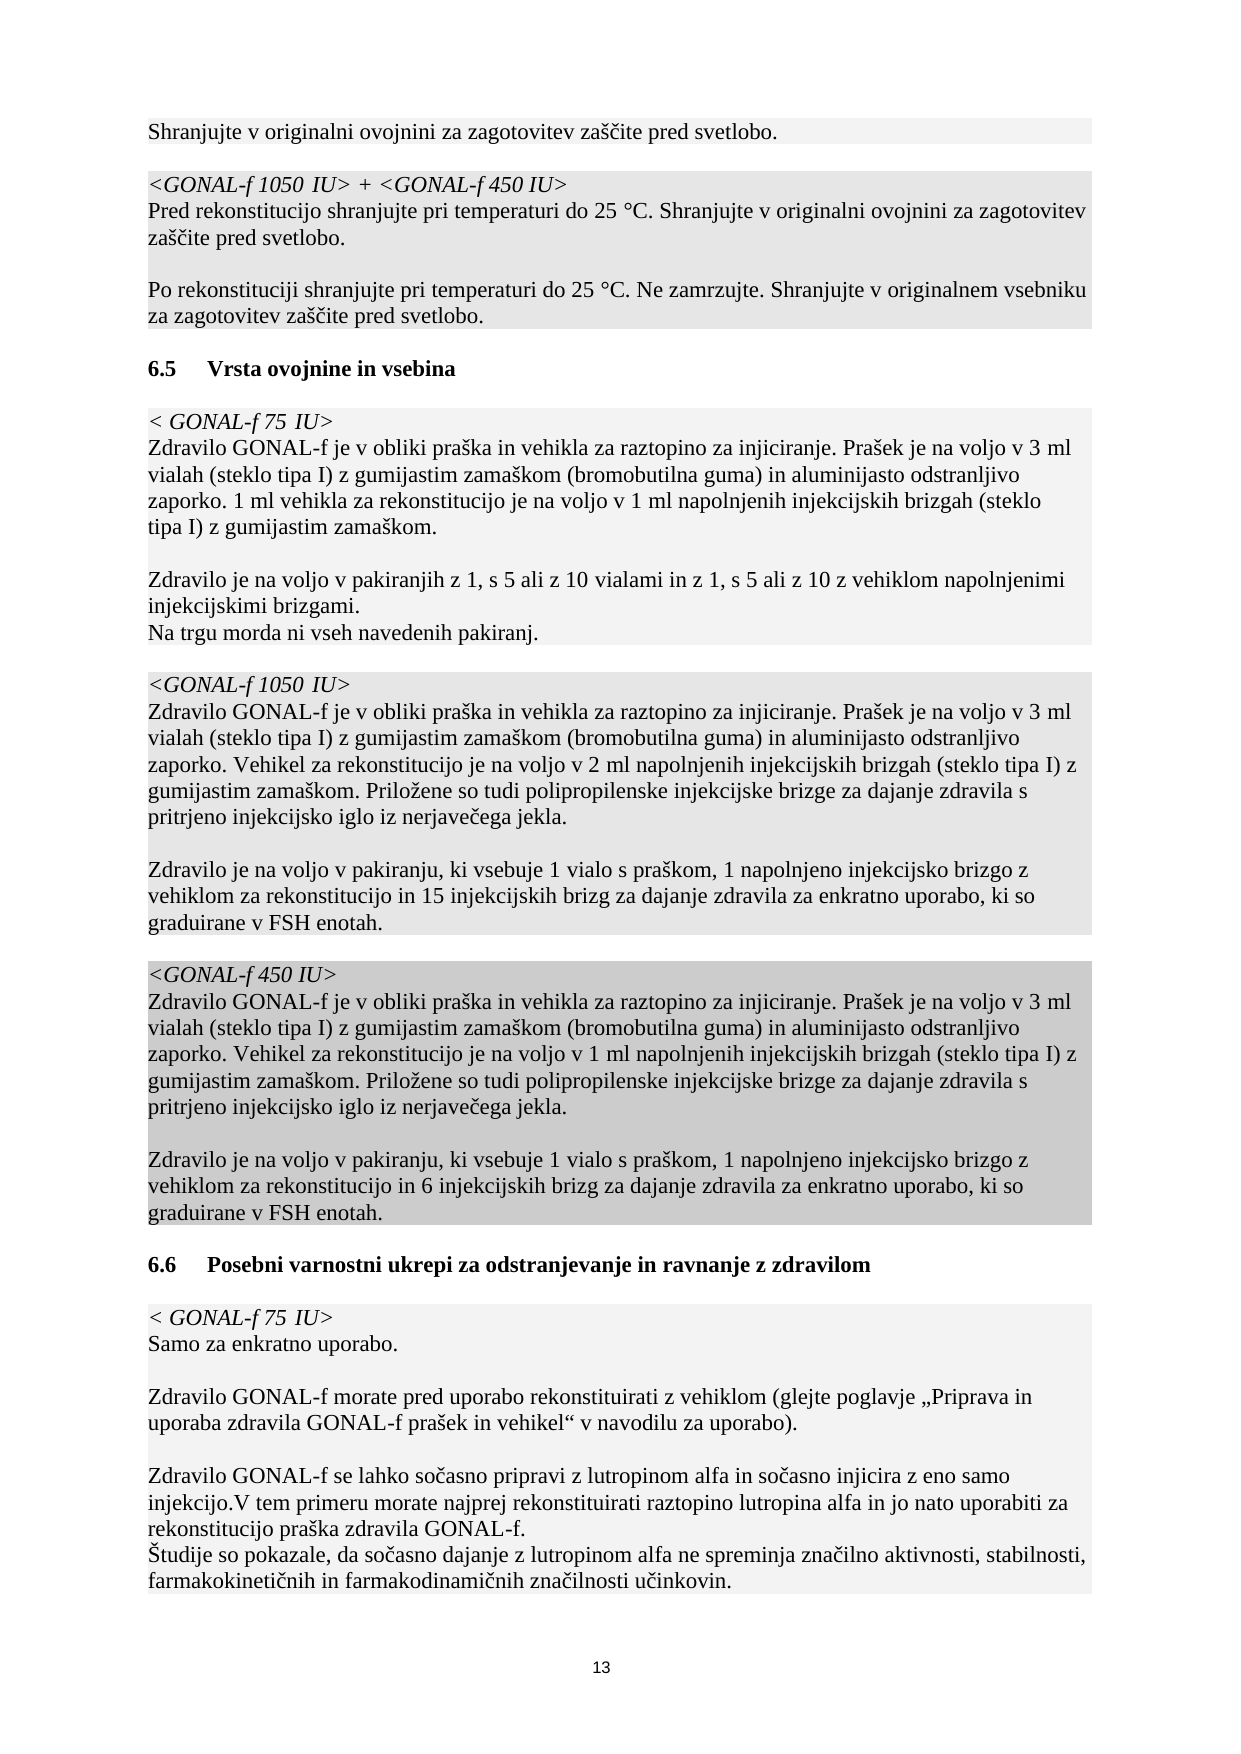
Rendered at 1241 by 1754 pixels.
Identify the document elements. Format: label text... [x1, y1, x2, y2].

text Zdravilo GONAL-f je v obliki praška in vehikla za raztopino za injiciranje. Prašek je na voljo v 3 ml vialah (steklo tipa I) z gumijastim zamaškom (bromobutilna guma) in aluminijasto odstranljivo zaporko. Vehikel za rekonstitucijo je na voljo v 1 ml napolnjenih injekcijskih brizgah (steklo tipa I) z gumijastim zamaškom. Priložene so tudi polipropilenske injekcijske brizge za dajanje zdravila s pritrjeno injekcijsko iglo iz nerjavečega jekla. [148, 988, 1092, 1119]
text <GONAL-f 1050 IU> [148, 672, 1092, 698]
text <GONAL-f 450 IU> [148, 961, 1092, 988]
text Zdravilo je na voljo v pakiranju, ki vsebuje 1 vialo s praškom, 1 napolnjeno injekcijsko brizgo z vehiklom za rekonstitucijo in 15 injekcijskih brizg za dajanje zdravila za enkratno uporabo, ki so graduirane v FSH enotah. [148, 856, 1092, 935]
text Zdravilo GONAL-f morate pred uporabo rekonstituirati z vehiklom (glejte poglavje „Priprava in uporaba zdravila GONAL-f prašek in vehikel“ v navodilu za uporabo). [148, 1383, 1092, 1436]
text Samo za enkratno uporabo. [148, 1330, 1092, 1357]
text Zdravilo GONAL-f je v obliki praška in vehikla za raztopino za injiciranje. Prašek je na voljo v 3 ml vialah (steklo tipa I) z gumijastim zamaškom (bromobutilna guma) in aluminijasto odstranljivo zaporko. 1 ml vehikla za rekonstitucijo je na voljo v 1 ml napolnjenih injekcijskih brizgah (steklo tipa I) z gumijastim zamaškom. [148, 434, 1092, 540]
text injekcijo.V tem primeru morate najprej rekonstituirati raztopino lutropina alfa in jo nato uporabiti za rekonstitucijo praška zdravila GONAL-f. [148, 1488, 1092, 1541]
text Po rekonstituciji shranjujte pri temperaturi do 25 °C. Ne zamrzujte. Shranjujte v originalnem vsebniku za zagotovitev zaščite pred svetlobo. [148, 276, 1092, 329]
text Pred rekonstitucijo shranjujte pri temperaturi do 25 °C. Shranjujte v originalni ovojnini za zagotovitev zaščite pred svetlobo. [148, 197, 1092, 250]
text 6.5 Vrsta ovojnine in vsebina [148, 355, 1092, 382]
text Shranjujte v originalni ovojnini za zagotovitev zaščite pred svetlobo. [148, 118, 1092, 144]
text Študije so pokazale, da sočasno dajanje z lutropinom alfa ne spreminja značilno aktivnosti, stabilnosti, farmakokinetičnih in farmakodinamičnih značilnosti učinkovin. [148, 1541, 1092, 1594]
text Zdravilo GONAL-f je v obliki praška in vehikla za raztopino za injiciranje. Prašek je na voljo v 3 ml vialah (steklo tipa I) z gumijastim zamaškom (bromobutilna guma) in aluminijasto odstranljivo zaporko. Vehikel za rekonstitucijo je na voljo v 2 ml napolnjenih injekcijskih brizgah (steklo tipa I) z gumijastim zamaškom. Priložene so tudi polipropilenske injekcijske brizge za dajanje zdravila s pritrjeno injekcijsko iglo iz nerjavečega jekla. [148, 698, 1092, 830]
text < GONAL-f 75 IU> [148, 1304, 1092, 1330]
text 6.6 Posebni varnostni ukrepi za odstranjevanje in ravnanje z zdravilom [148, 1251, 1092, 1278]
text Zdravilo GONAL-f se lahko sočasno pripravi z lutropinom alfa in sočasno injicira z eno samo [148, 1462, 1092, 1488]
text <GONAL-f 1050 IU> + <GONAL-f 450 IU> [148, 171, 1092, 197]
text Zdravilo je na voljo v pakiranju, ki vsebuje 1 vialo s praškom, 1 napolnjeno injekcijsko brizgo z vehiklom za rekonstitucijo in 6 injekcijskih brizg za dajanje zdravila za enkratno uporabo, ki so graduirane v FSH enotah. [148, 1146, 1092, 1225]
text Zdravilo je na voljo v pakiranjih z 1, s 5 ali z 10 vialami in z 1, s 5 ali z 10 z vehiklom napolnjenimi injekcijskimi brizgami. [148, 566, 1092, 619]
text < GONAL-f 75 IU> [148, 408, 1092, 434]
text Na trgu morda ni vseh navedenih pakiranj. [148, 619, 1092, 645]
